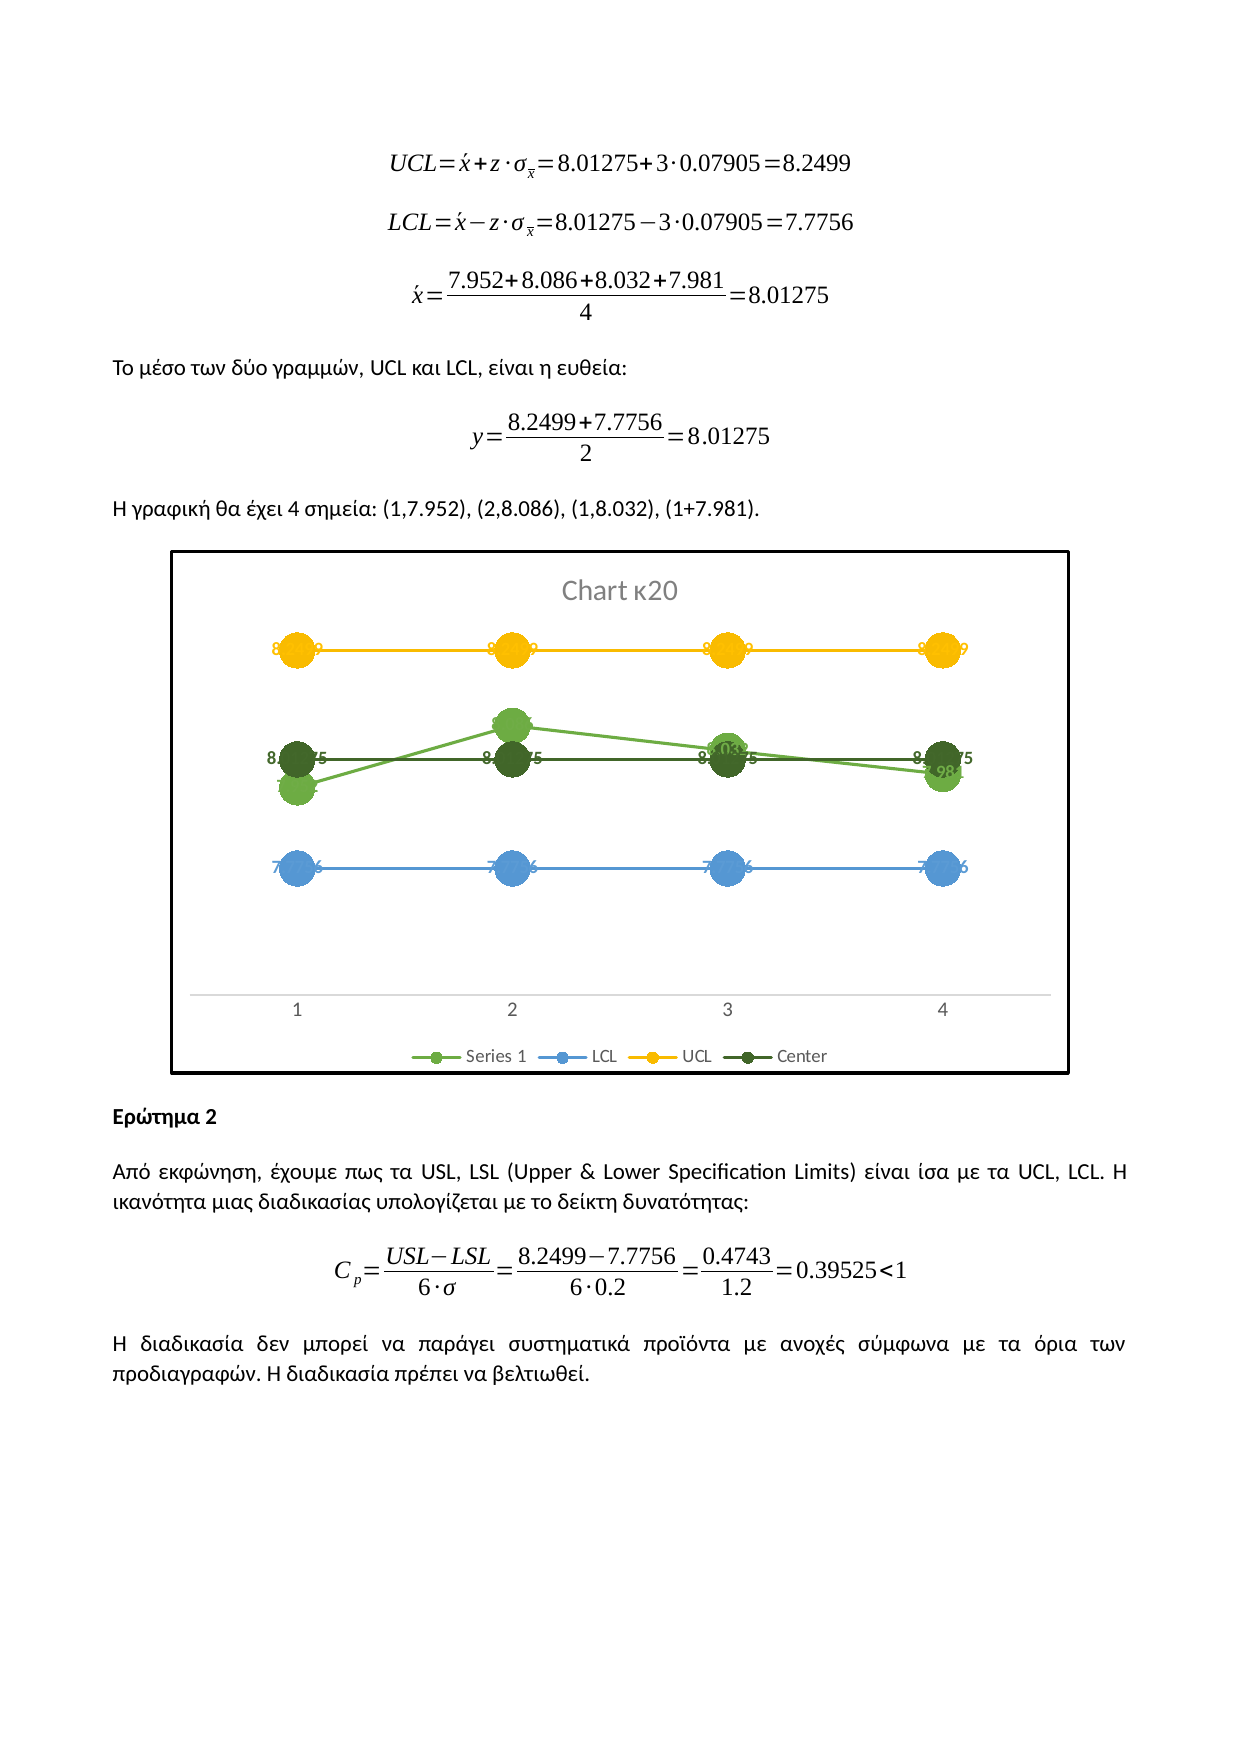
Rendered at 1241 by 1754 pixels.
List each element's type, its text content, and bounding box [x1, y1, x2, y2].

text Η γραφική θα έχει 4 σημεία: (1,7.952), (2,8.086), (1,8.032), (1+7.981). [112, 494, 1128, 523]
text Η διαδικασία δεν μπορεί να παράγει συστηματικά προϊόντα με ανοχές σύμφωνα με τα όρια των προδιαγραφών. Η διαδικασία πρέπει να βελτιωθεί. [112, 1329, 1128, 1387]
text Από εκφώνηση, έχουμε πως τα USL, LSL (Upper & Lower Specification Limits) είναι ίσα με τα UCL, LCL. Η ικανότητα μιας διαδικασίας υπολογίζεται με το δείκτη δυνατότητας: [112, 1157, 1128, 1215]
text Ερώτημα 2 [112, 1102, 1128, 1130]
text Το μέσο των δύο γραμμών, UCL και LCL, είναι η ευθεία: [112, 353, 1128, 381]
